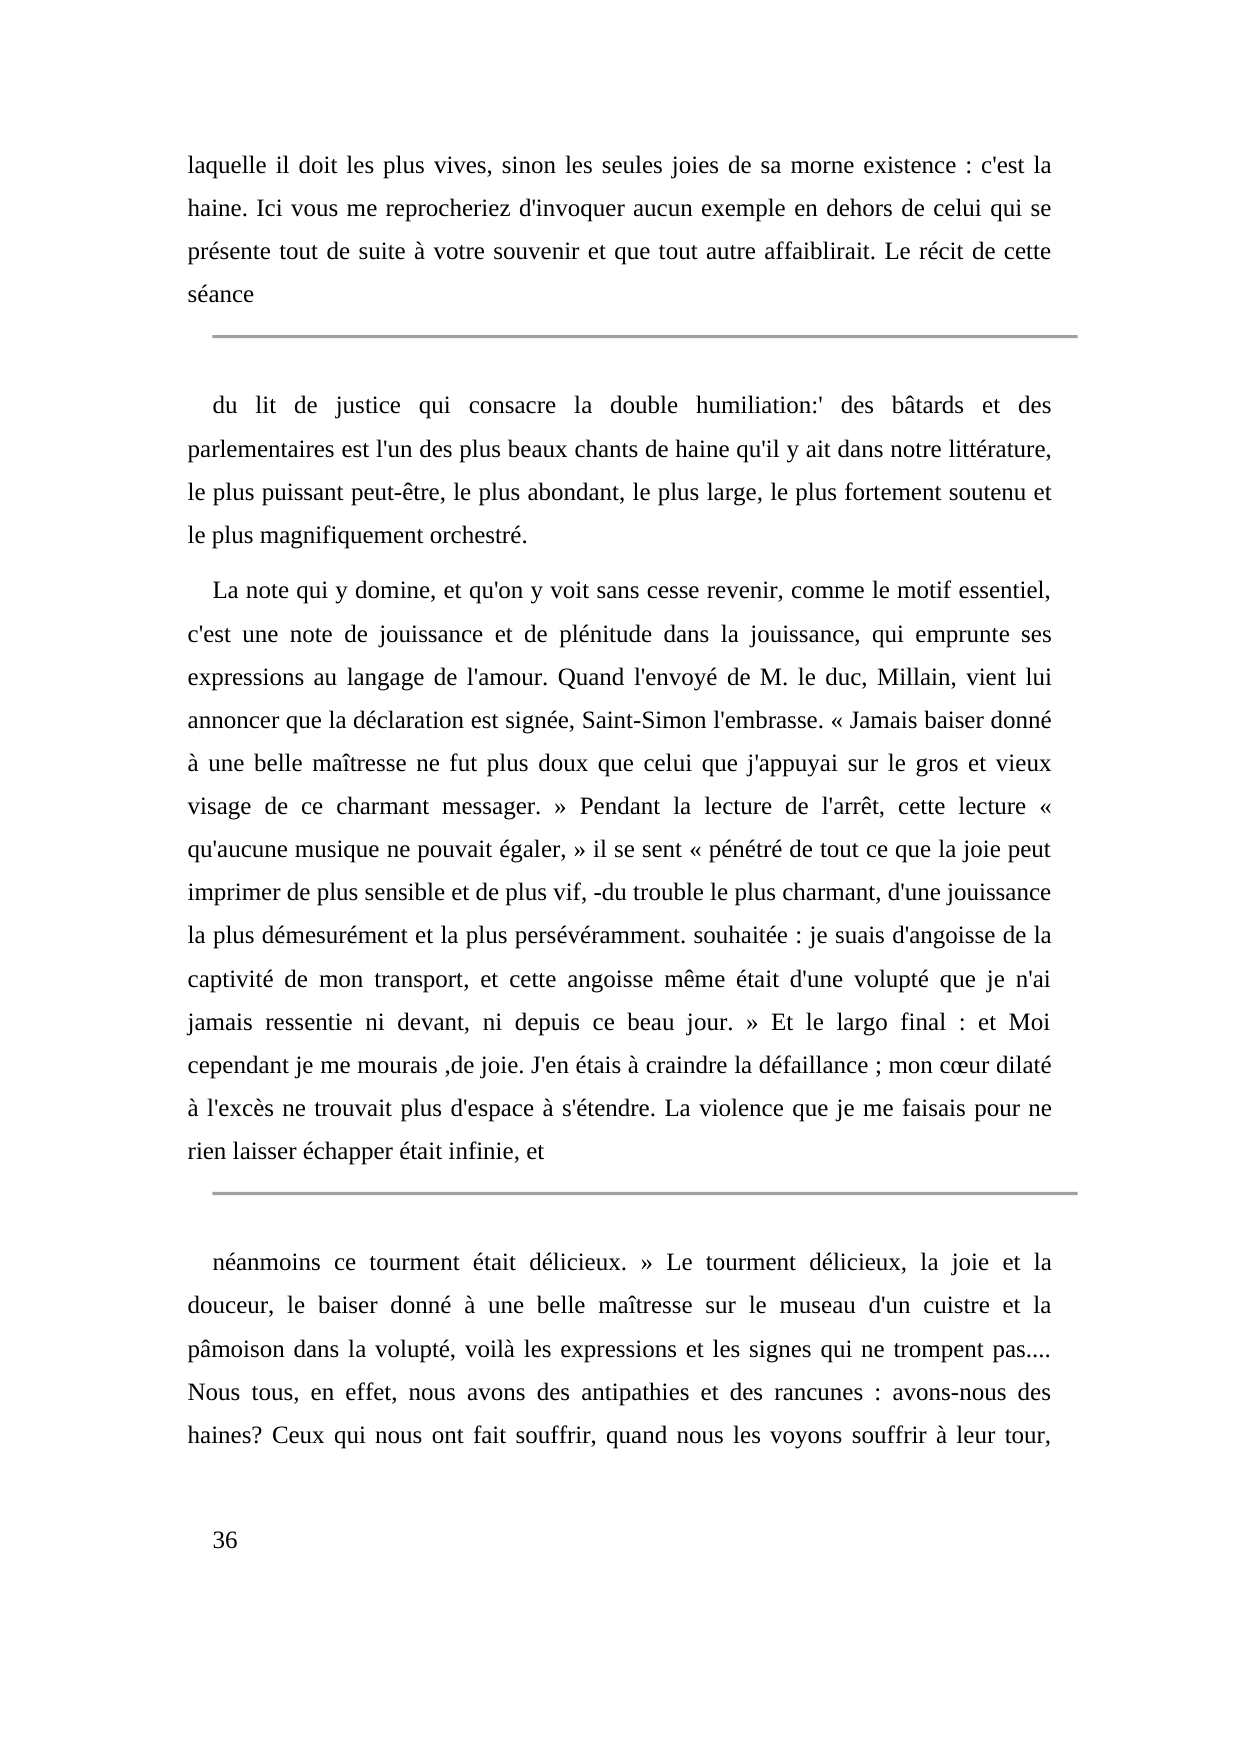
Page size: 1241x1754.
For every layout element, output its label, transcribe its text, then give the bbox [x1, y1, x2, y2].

text du lit de justice qui consacre la double humiliation:' des bâtards et des parlementaires est l'un des plus beaux chants de haine qu'il y ait dans notre littérature, le plus puissant peut-être, le plus abondant, le plus large, le plus fortement soutenu et le plus magnifiquement orchestré. [187, 391, 1053, 549]
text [187, 150, 1053, 308]
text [187, 1247, 1053, 1449]
text La note qui y domine, et qu'on y voit sans cesse revenir, comme le motif essentiel, c'est une note de jouissance et de plénitude dans la jouissance, qui emprunte ses expressions au langage de l'amour. Quand l'envoyé de M. le duc, Millain, vient lui annoncer que la déclaration est signée, Saint-Simon l'embrasse. « Jamais baiser donné à une belle maîtresse ne fut plus doux que celui que j'appuyai sur le gros et vieux visage de ce charmant messager. » Pendant la lecture de l'arrêt, cette lecture « qu'aucune musique ne pouvait égaler, » il se sent « pénétré de tout ce que la joie peut imprimer de plus sensible et de plus vif, -du trouble le plus charmant, d'une jouissance la plus démesurément et la plus persévéramment. souhaitée : je suais d'angoisse de la captivité de mon transport, et cette angoisse même était d'une volupté que je n'ai jamais ressentie ni devant, ni depuis ce beau jour. » Et le largo final : et Moi cependant je me mourais ,de joie. J'en étais à craindre la défaillance ; mon cœur dilaté à l'excès ne trouvait plus d'espace à s'étendre. La violence que je me faisais pour ne rien laisser échapper était infinie, et [187, 576, 1053, 1165]
